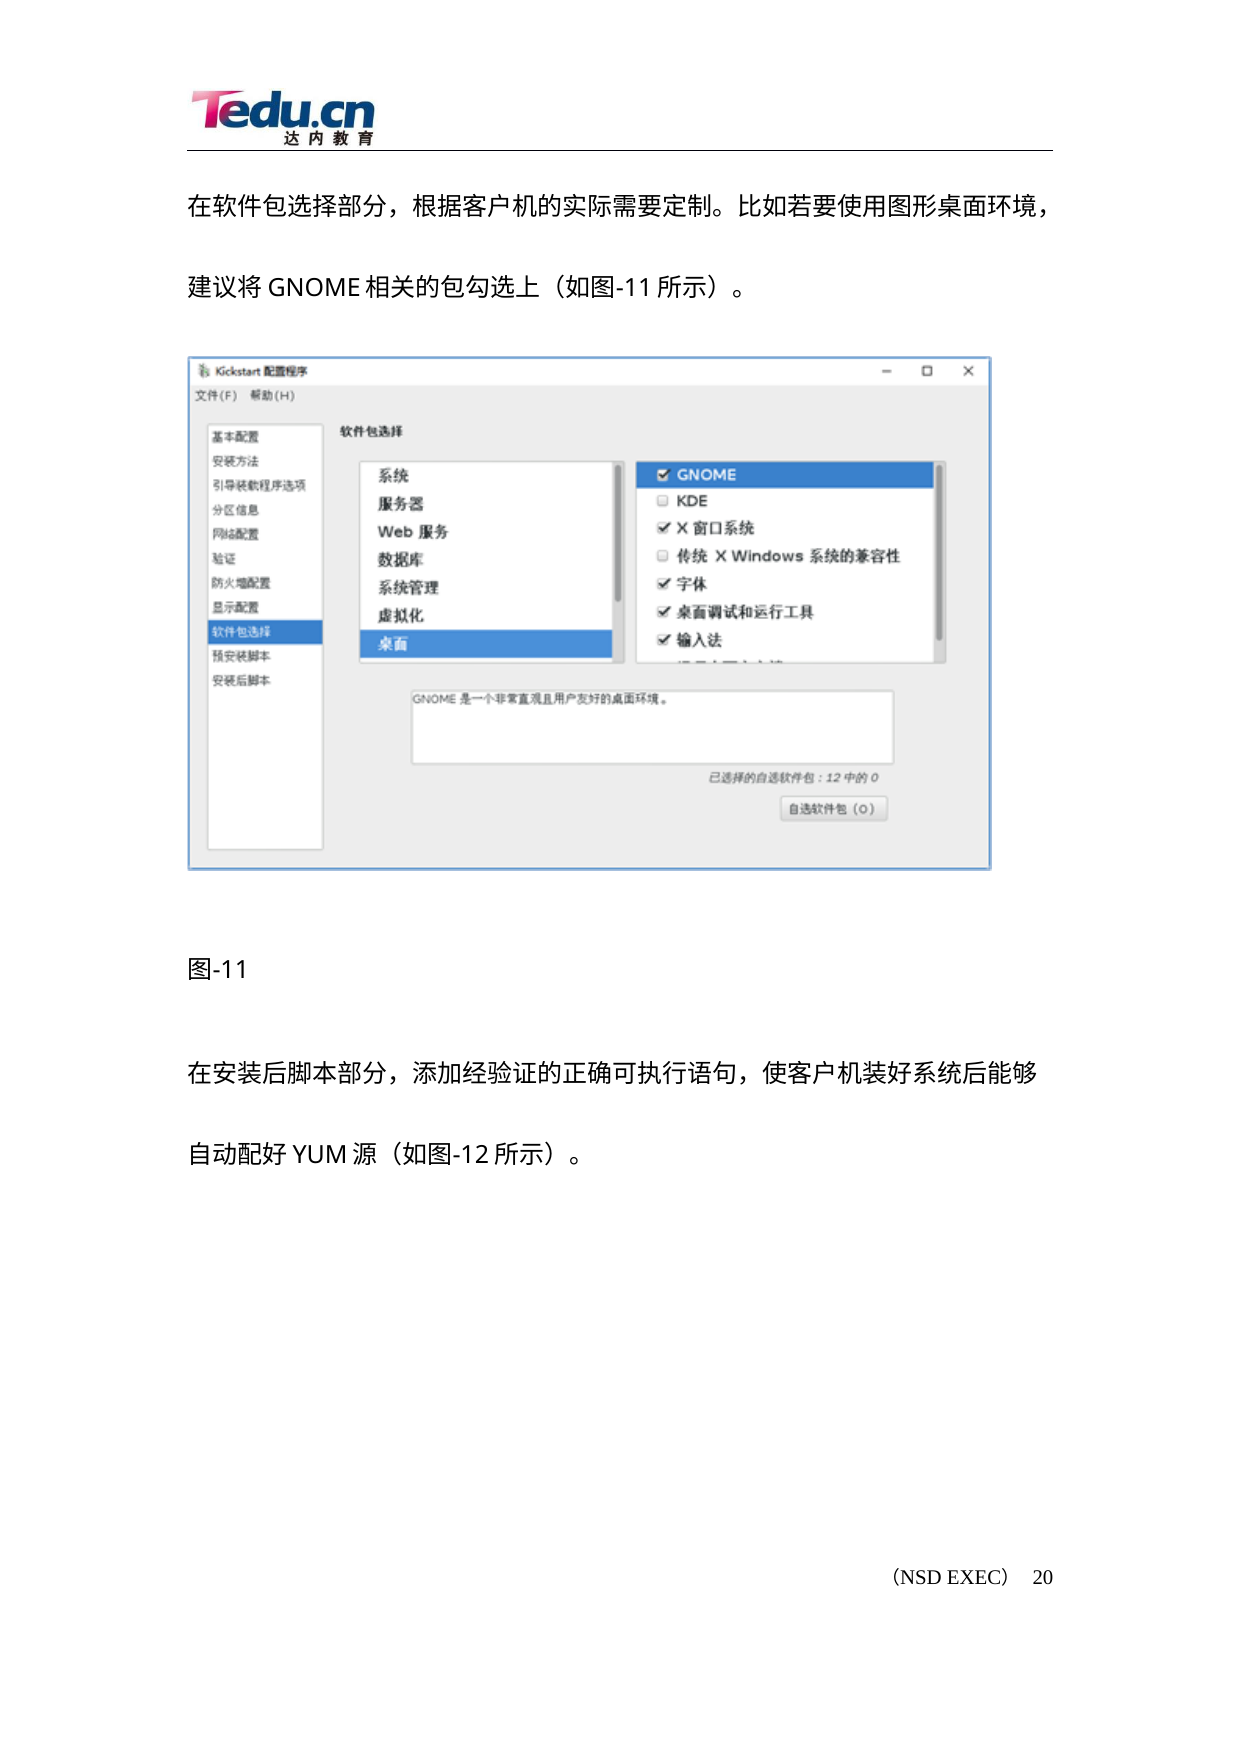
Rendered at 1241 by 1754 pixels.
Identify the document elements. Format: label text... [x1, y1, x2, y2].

text 图-11 [187, 933, 1053, 1001]
text 在软件包选择部分，根据客户机的实际需要定制。比如若要使用图形桌面环境，建议将GNOME相关的包勾选上（如图-11所示）。 [187, 170, 1053, 320]
picture [187, 356, 992, 871]
text 在安装后脚本部分，添加经验证的正确可执行语句，使客户机装好系统后能够自动配好YUM源（如图-12所示）。 [187, 1038, 1053, 1187]
picture [187, 88, 379, 148]
